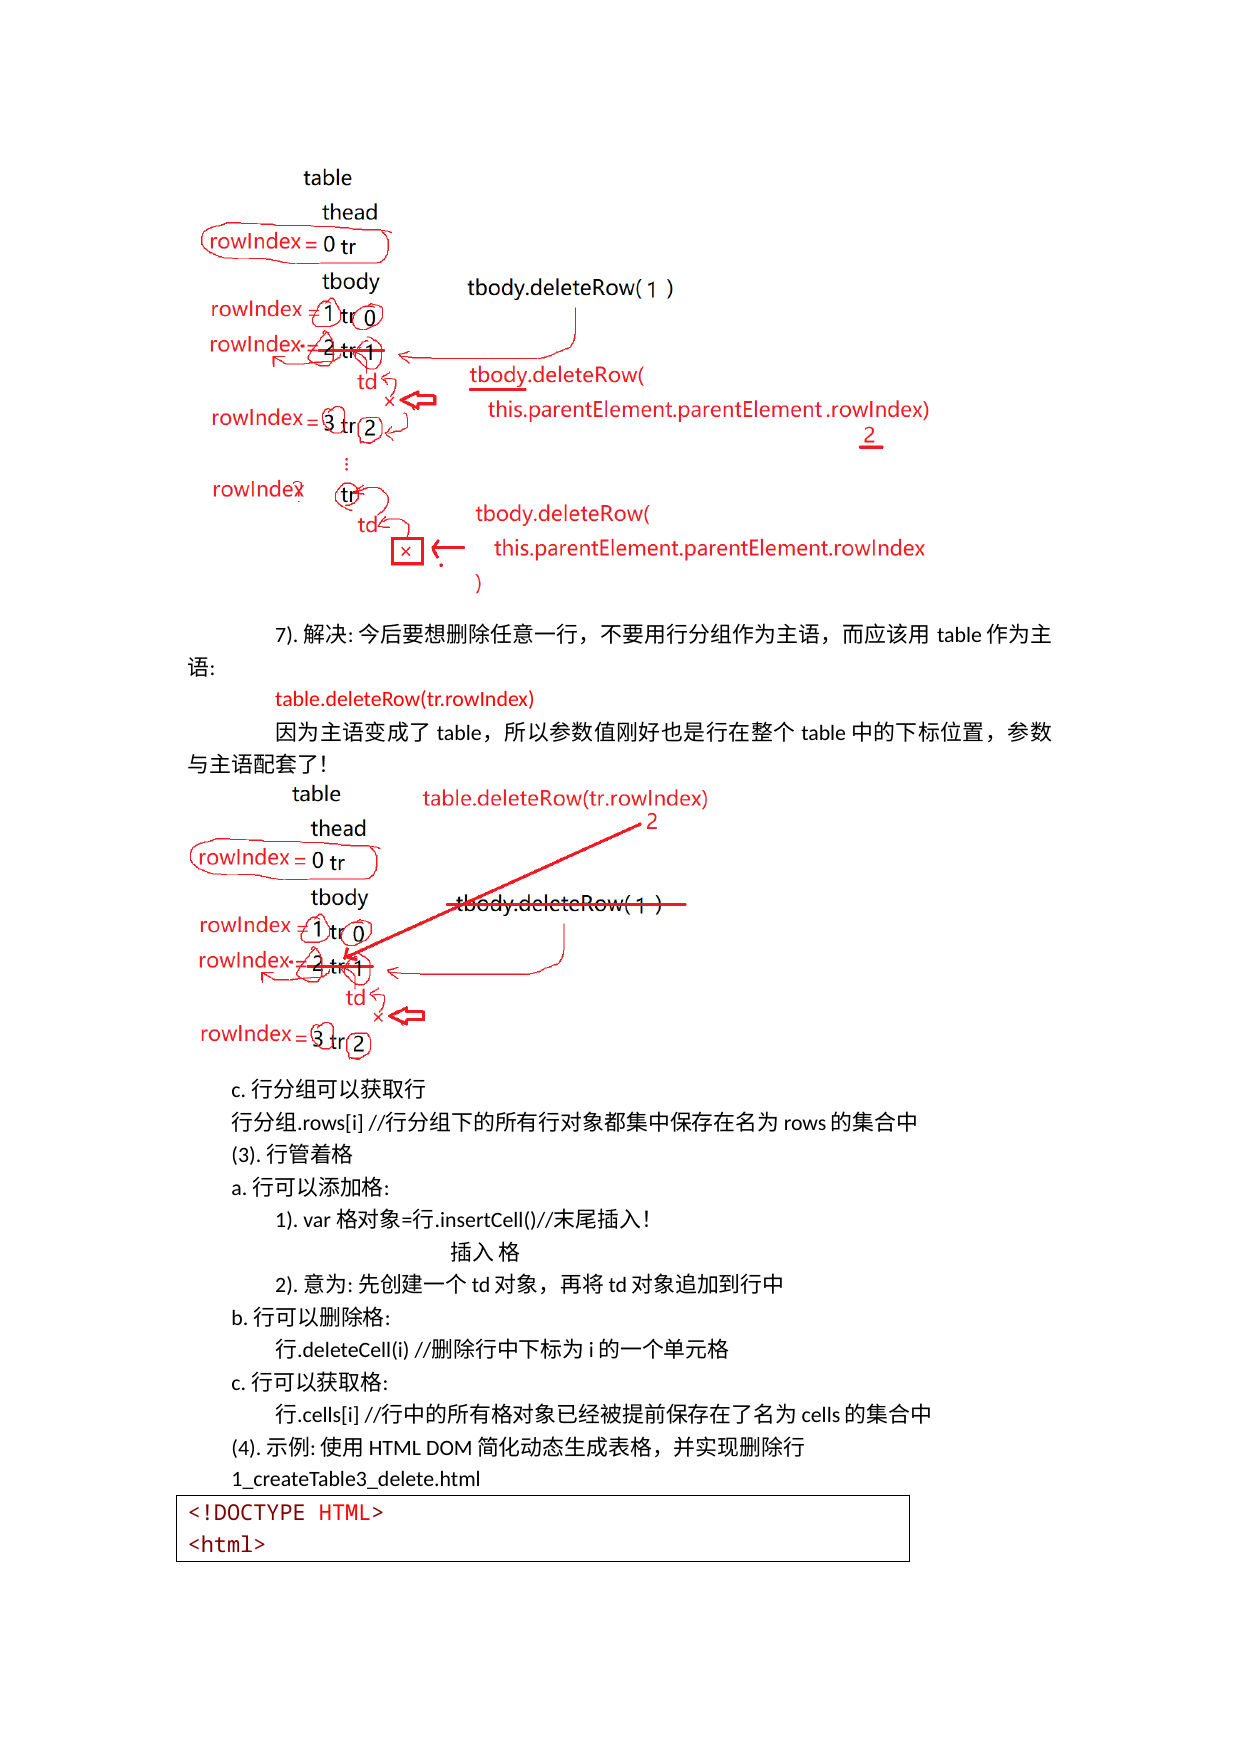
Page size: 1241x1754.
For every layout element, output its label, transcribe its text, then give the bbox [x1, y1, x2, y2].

text b. 行可以删除格: [187, 1299, 1053, 1332]
text (3). 行管着格 [187, 1137, 1053, 1169]
text 插入 格 [187, 1234, 1053, 1267]
text 1). var 格对象=行.insertCell()//末尾插入！ [187, 1202, 1053, 1234]
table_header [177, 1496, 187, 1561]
text 行分组.rows[i] //行分组下的所有行对象都集中保存在名为rows的集合中 [187, 1104, 1053, 1137]
text (4). 示例: 使用HTML DOM简化动态生成表格，并实现删除行 [187, 1429, 1053, 1462]
text 行.cells[i] //行中的所有格对象已经被提前保存在了名为cells的集合中 [187, 1397, 1053, 1429]
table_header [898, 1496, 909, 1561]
text c. 行可以获取格: [187, 1364, 1053, 1397]
text 7). 解决: 今后要想删除任意一行，不要用行分组作为主语，而应该用table作为主语: [187, 617, 1053, 682]
text 行.deleteCell(i) //删除行中下标为i的一个单元格 [187, 1332, 1053, 1364]
text a. 行可以添加格: [187, 1169, 1053, 1202]
picture [187, 779, 712, 1068]
text table.deleteRow(tr.rowIndex) [187, 682, 1053, 714]
text c. 行分组可以获取行 [187, 1072, 1053, 1104]
picture [187, 162, 950, 604]
text 2). 意为: 先创建一个td对象，再将td对象追加到行中 [187, 1267, 1053, 1299]
text 1_createTable3_delete.html [187, 1462, 1053, 1494]
text 因为主语变成了table，所以参数值刚好也是行在整个table中的下标位置，参数与主语配套了！ [187, 714, 1053, 779]
